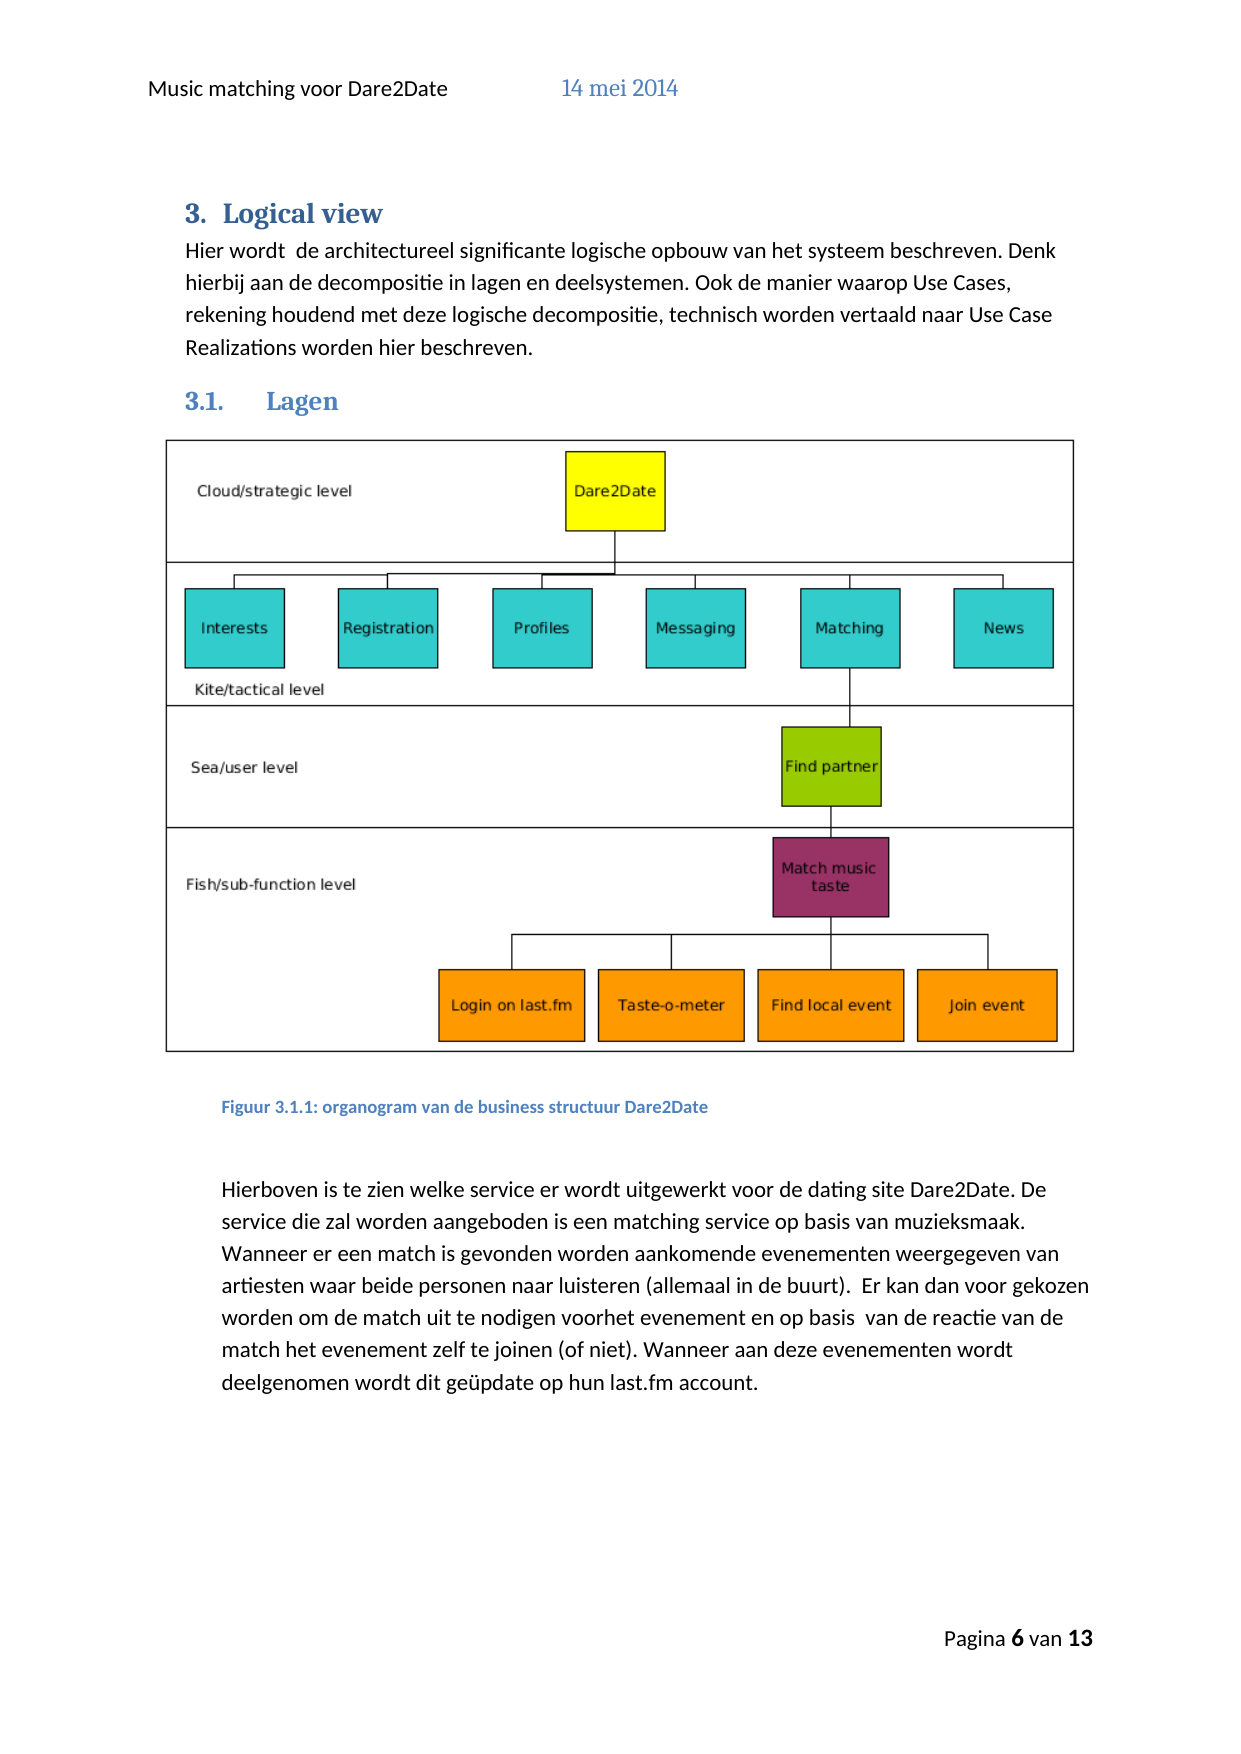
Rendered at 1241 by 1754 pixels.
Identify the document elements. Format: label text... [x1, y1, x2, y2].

subtitle Logical view [185, 198, 1093, 231]
text Hierboven is te zien welke service er wordt uitgewerkt voor de dating site Dare2Date. De service die zal worden aangeboden is een matching service op basis van muzieksmaak. Wanneer er een match is gevonden worden aankomende evenementen weergegeven van artiesten waar beide personen naar luisteren (allemaal in de buurt). Er kan dan voor gekozen worden om de match uit te nodigen voorhet evenement en op basis van de reactie van de match het evenement zelf te joinen (of niet). Wanneer aan deze evenementen wordt deelgenomen wordt dit geüpdate op hun last.fm account. [221, 1175, 1093, 1396]
picture [147, 421, 1093, 1071]
text Hier wordt de architectureel significante logische opbouw van het systeem beschreven. Denk hierbij aan de decompositie in lagen en deelsystemen. Ook de manier waarop Use Cases, rekening houdend met deze logische decompositie, technisch worden vertaald naar Use Case Realizations worden hier beschreven. [185, 236, 1093, 361]
subtitle Lagen [185, 386, 1093, 417]
text Figuur 3.1.1: organogram van de business structuur Dare2Date [148, 1095, 1093, 1118]
